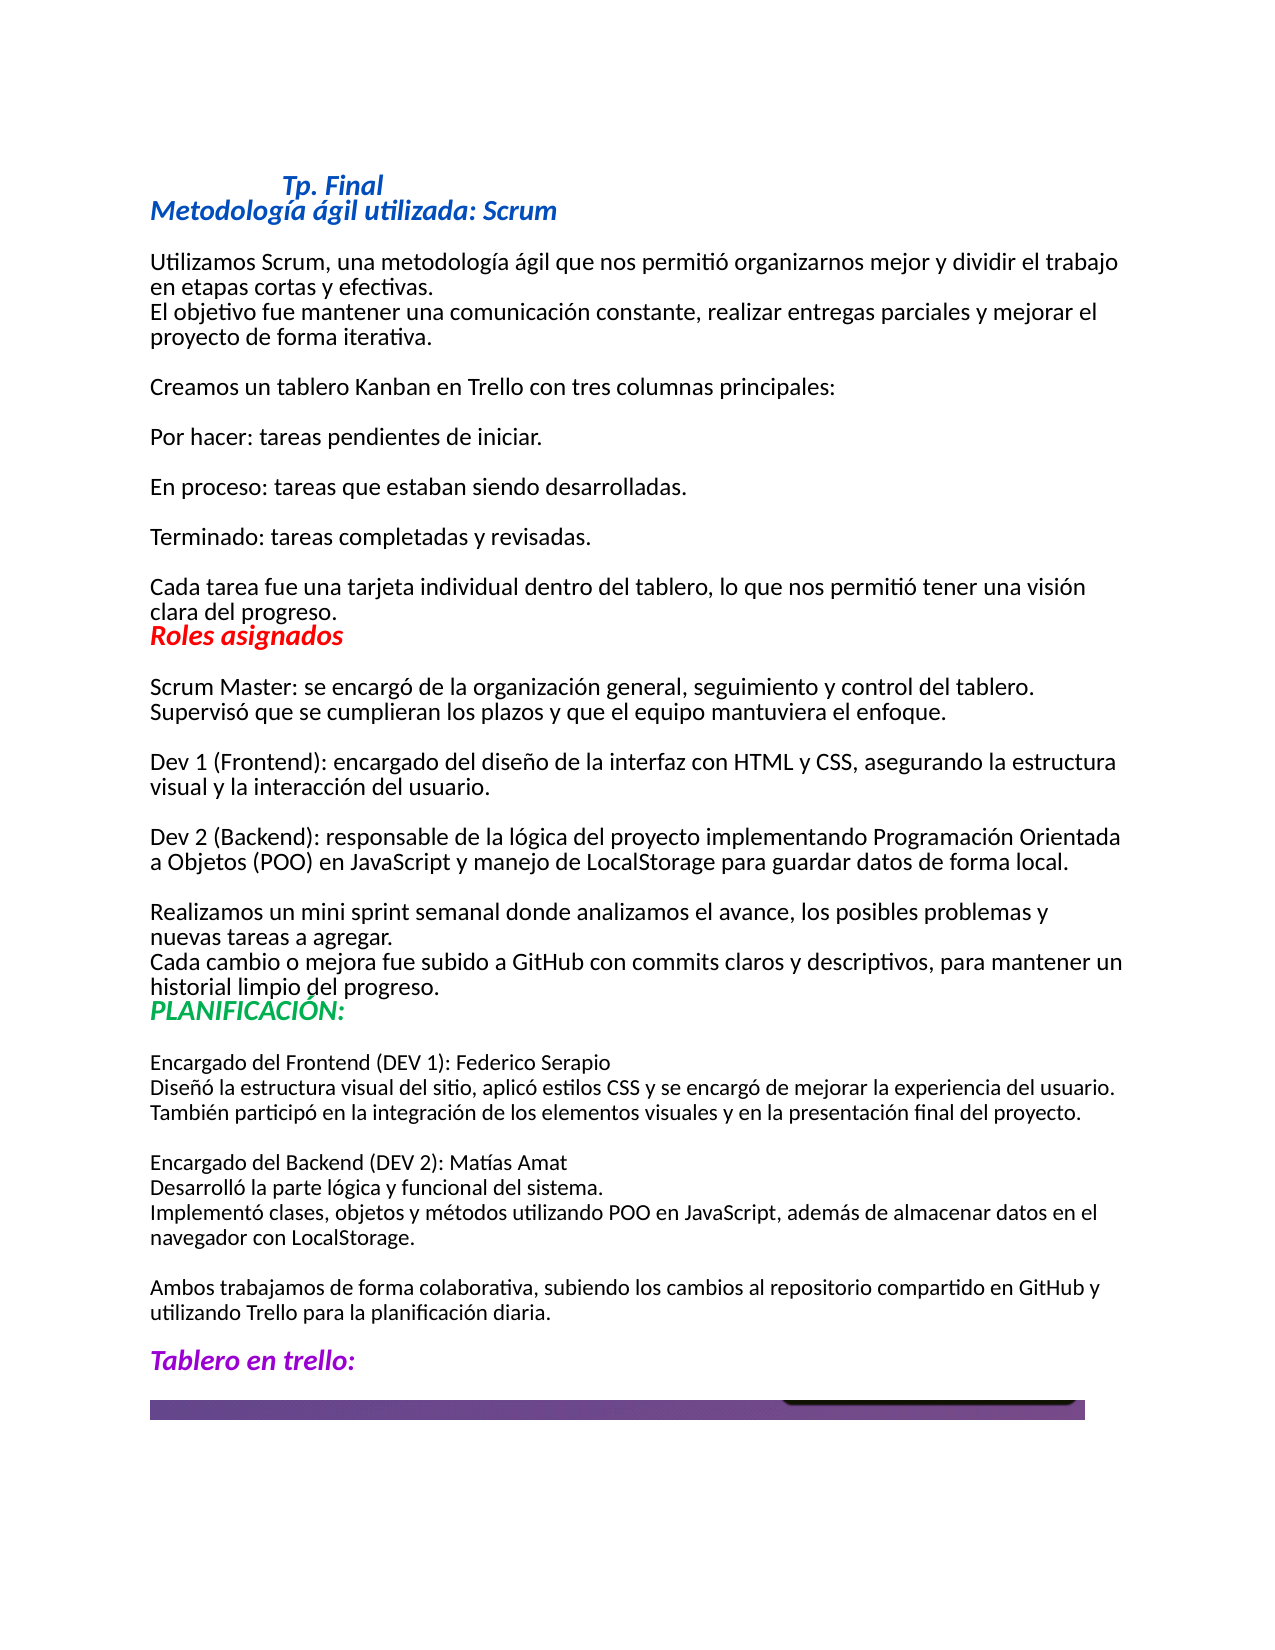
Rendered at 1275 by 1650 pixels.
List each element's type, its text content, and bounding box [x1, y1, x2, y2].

text Encargado del Frontend (DEV 1): Federico Serapio [150, 1050, 1125, 1075]
text PLANIFICACIÓN: [150, 1000, 1125, 1025]
text Encargado del Backend (DEV 2): Matías Amat [150, 1150, 1125, 1175]
text Ambos trabajamos de forma colaborativa, subiendo los cambios al repositorio compartido en GitHub y utilizando Trello para la planificación diaria. [150, 1275, 1125, 1325]
text Cada cambio o mejora fue subido a GitHub con commits claros y descriptivos, para mantener un historial limpio del progreso. [150, 950, 1125, 1000]
text Metodología ágil utilizada: Scrum [150, 200, 1125, 225]
text Roles asignados [150, 625, 1125, 650]
text Desarrolló la parte lógica y funcional del sistema. [150, 1175, 1125, 1200]
text Tp. Final [150, 175, 1125, 200]
text Implementó clases, objetos y métodos utilizando POO en JavaScript, además de almacenar datos en el navegador con LocalStorage. [150, 1200, 1125, 1250]
text El objetivo fue mantener una comunicación constante, realizar entregas parciales y mejorar el proyecto de forma iterativa. [150, 300, 1125, 350]
text Creamos un tablero Kanban en Trello con tres columnas principales: [150, 375, 1125, 400]
text Tablero en trello: [150, 1350, 1125, 1375]
text En proceso: tareas que estaban siendo desarrolladas. [150, 475, 1125, 500]
text Terminado: tareas completadas y revisadas. [150, 525, 1125, 550]
text Cada tarea fue una tarjeta individual dentro del tablero, lo que nos permitió tener una visión clara del progreso. [150, 575, 1125, 625]
text Diseñó la estructura visual del sitio, aplicó estilos CSS y se encargó de mejorar la experiencia del usuario. [150, 1075, 1125, 1100]
text Utilizamos Scrum, una metodología ágil que nos permitió organizarnos mejor y dividir el trabajo en etapas cortas y efectivas. [150, 250, 1125, 300]
text También participó en la integración de los elementos visuales y en la presentación final del proyecto. [150, 1100, 1125, 1125]
text Dev 1 (Frontend): encargado del diseño de la interfaz con HTML y CSS, asegurando la estructura visual y la interacción del usuario. [150, 750, 1125, 800]
text Dev 2 (Backend): responsable de la lógica del proyecto implementando Programación Orientada a Objetos (POO) en JavaScript y manejo de LocalStorage para guardar datos de forma local. [150, 825, 1125, 875]
text Realizamos un mini sprint semanal donde analizamos el avance, los posibles problemas y nuevas tareas a agregar. [150, 900, 1125, 950]
text Por hacer: tareas pendientes de iniciar. [150, 425, 1125, 450]
text Scrum Master: se encargó de la organización general, seguimiento y control del tablero. Supervisó que se cumplieran los plazos y que el equipo mantuviera el enfoque. [150, 675, 1125, 725]
